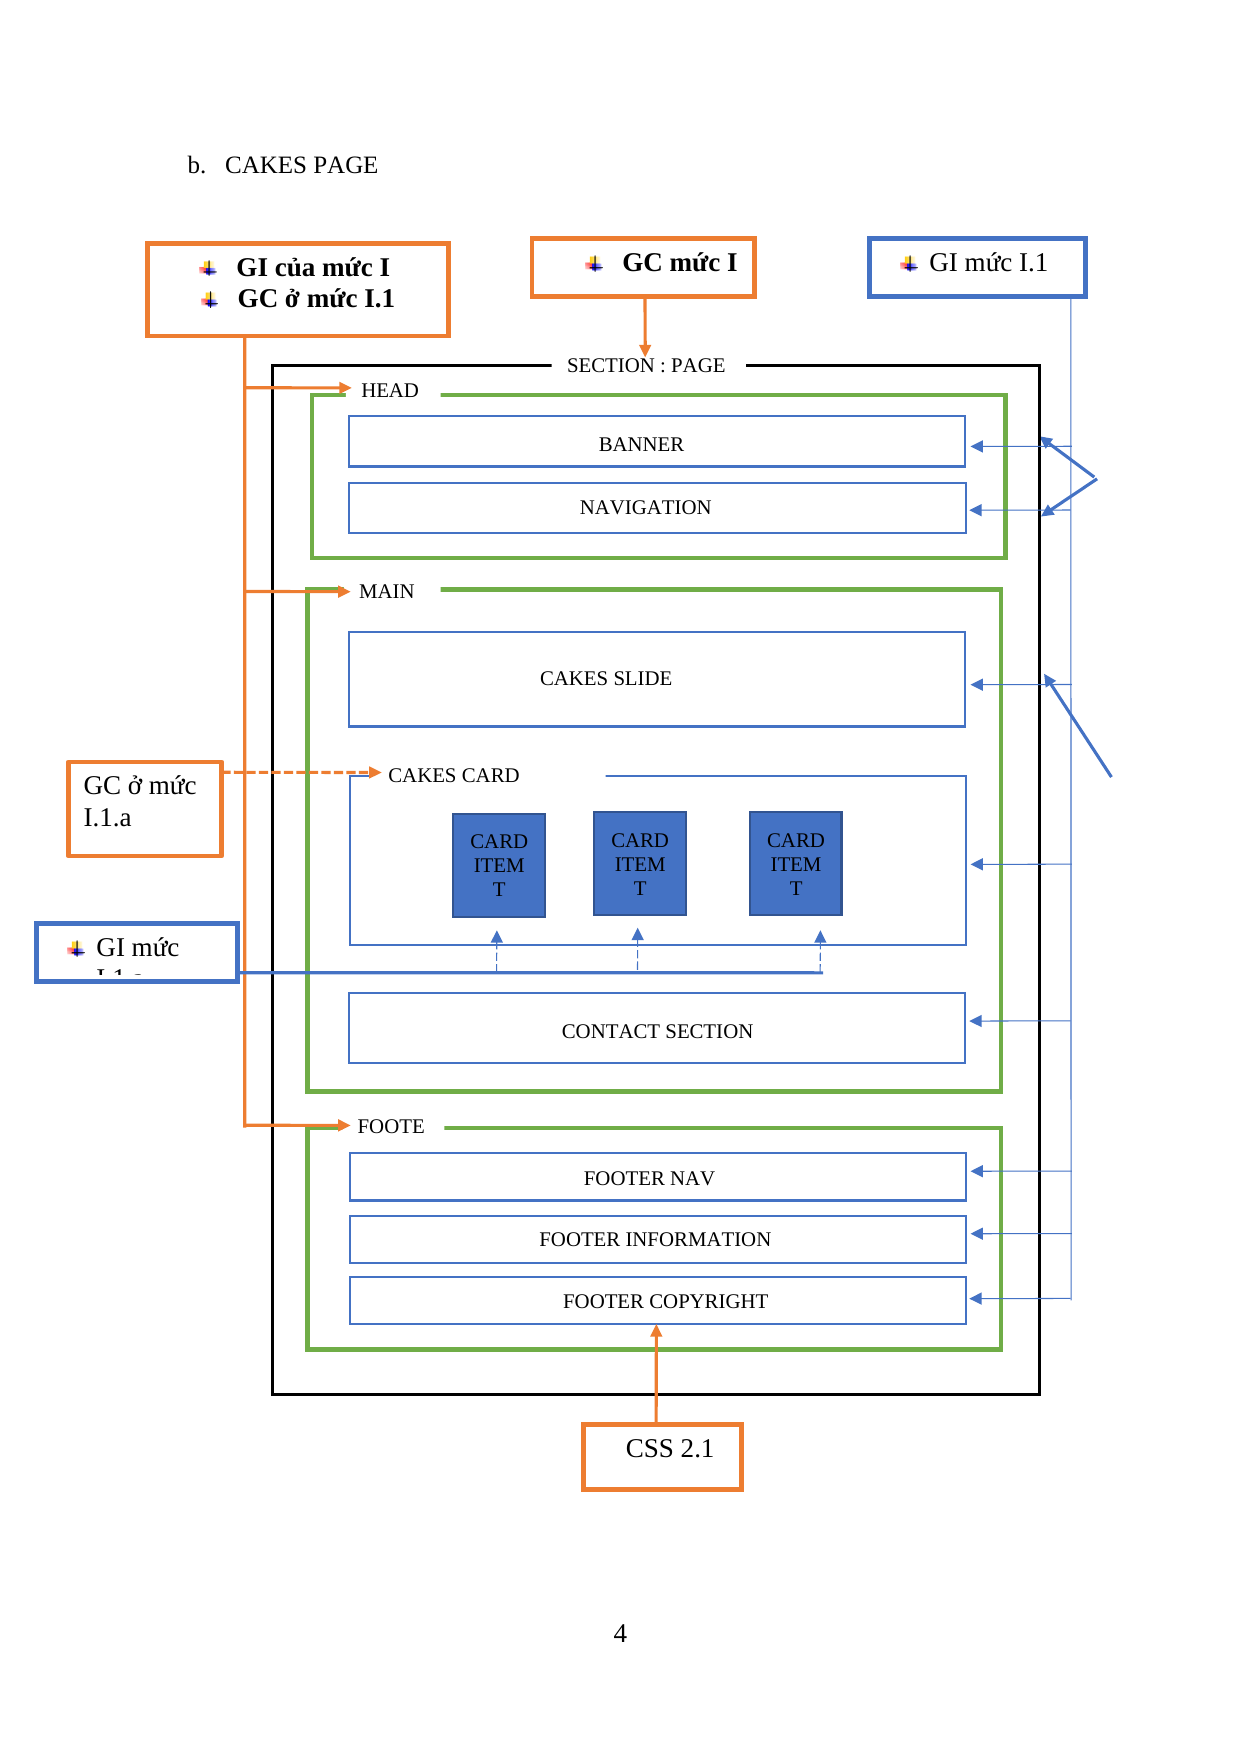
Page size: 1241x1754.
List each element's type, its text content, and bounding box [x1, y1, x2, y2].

picture [67, 939, 85, 957]
subtitle CAKES PAGE [187, 150, 1090, 179]
picture [900, 254, 918, 272]
picture [585, 254, 603, 272]
picture [199, 259, 217, 276]
picture [201, 290, 218, 308]
